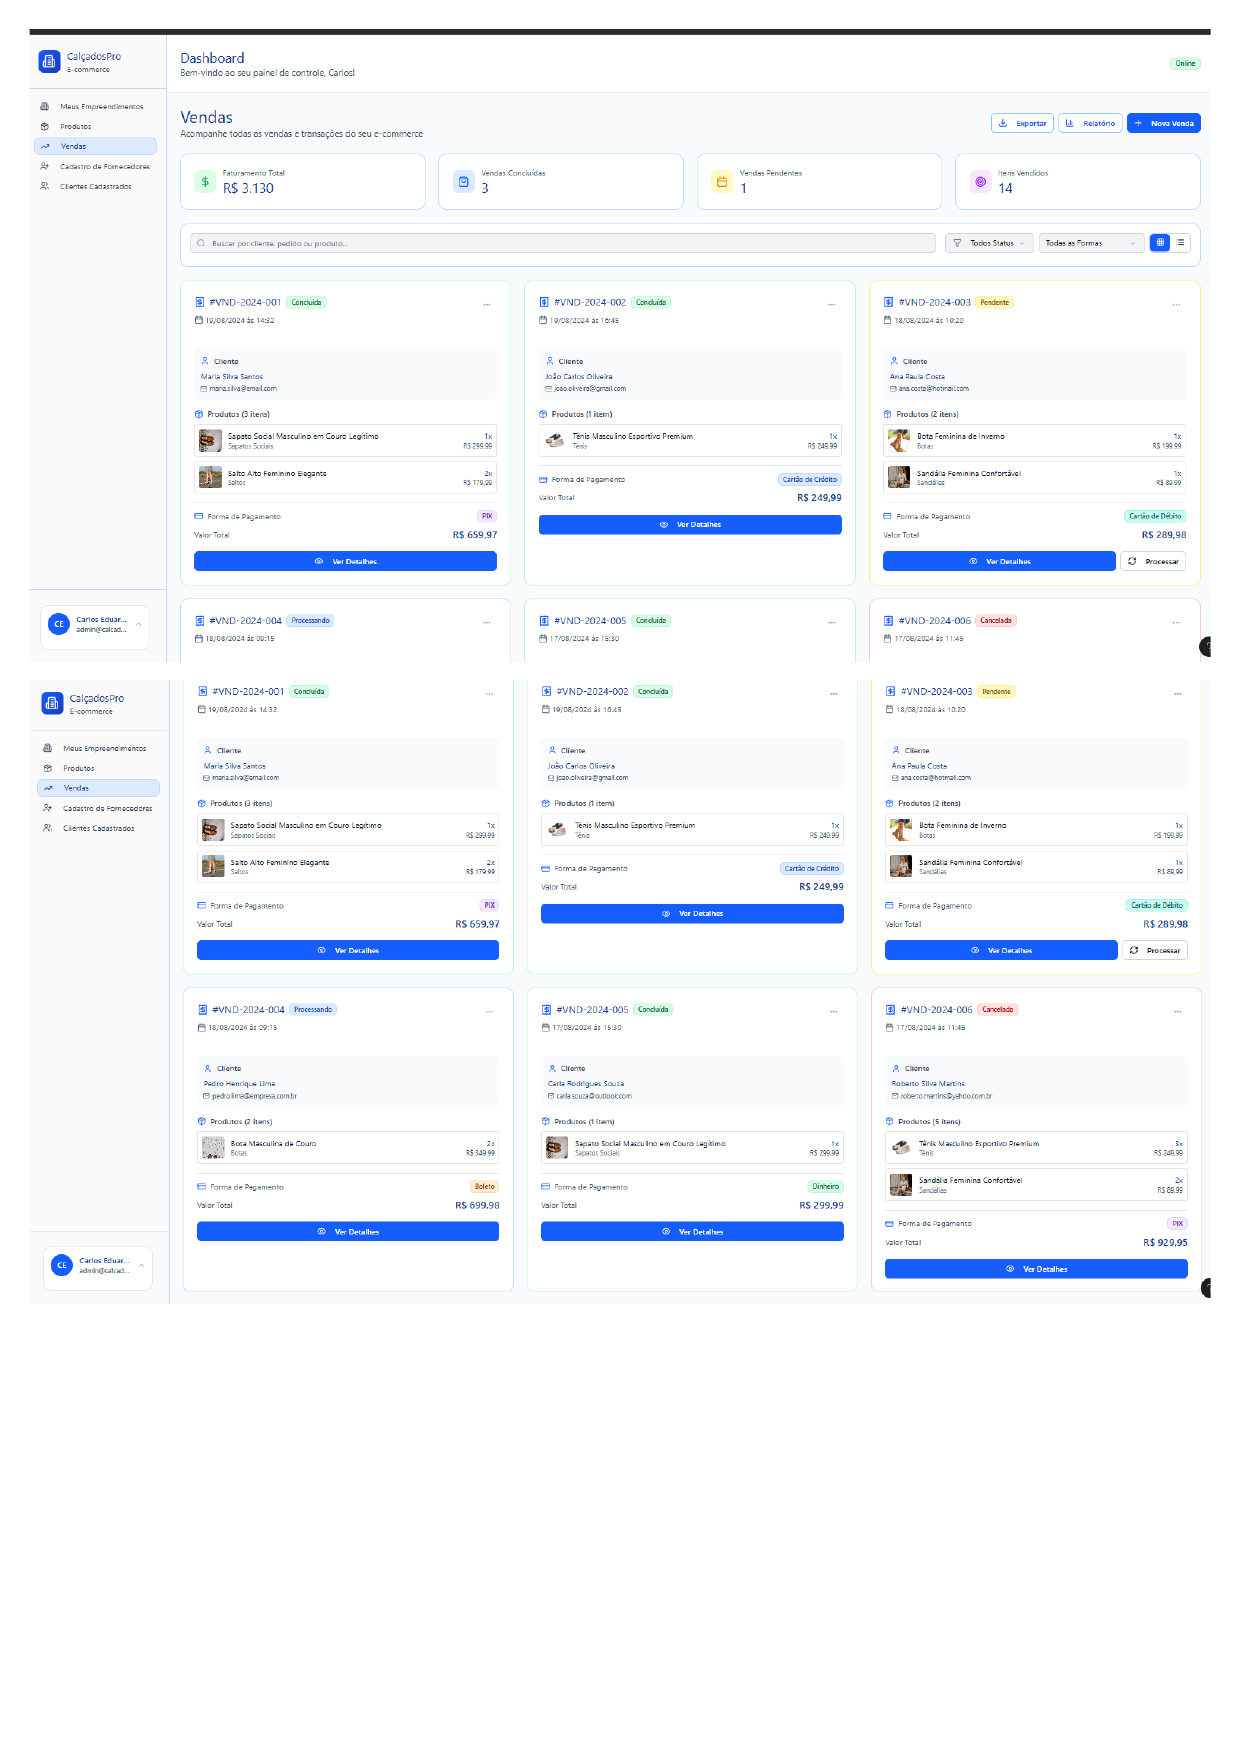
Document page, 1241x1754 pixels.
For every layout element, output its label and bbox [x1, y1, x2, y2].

picture [29, 29, 1211, 662]
picture [29, 680, 1211, 1304]
